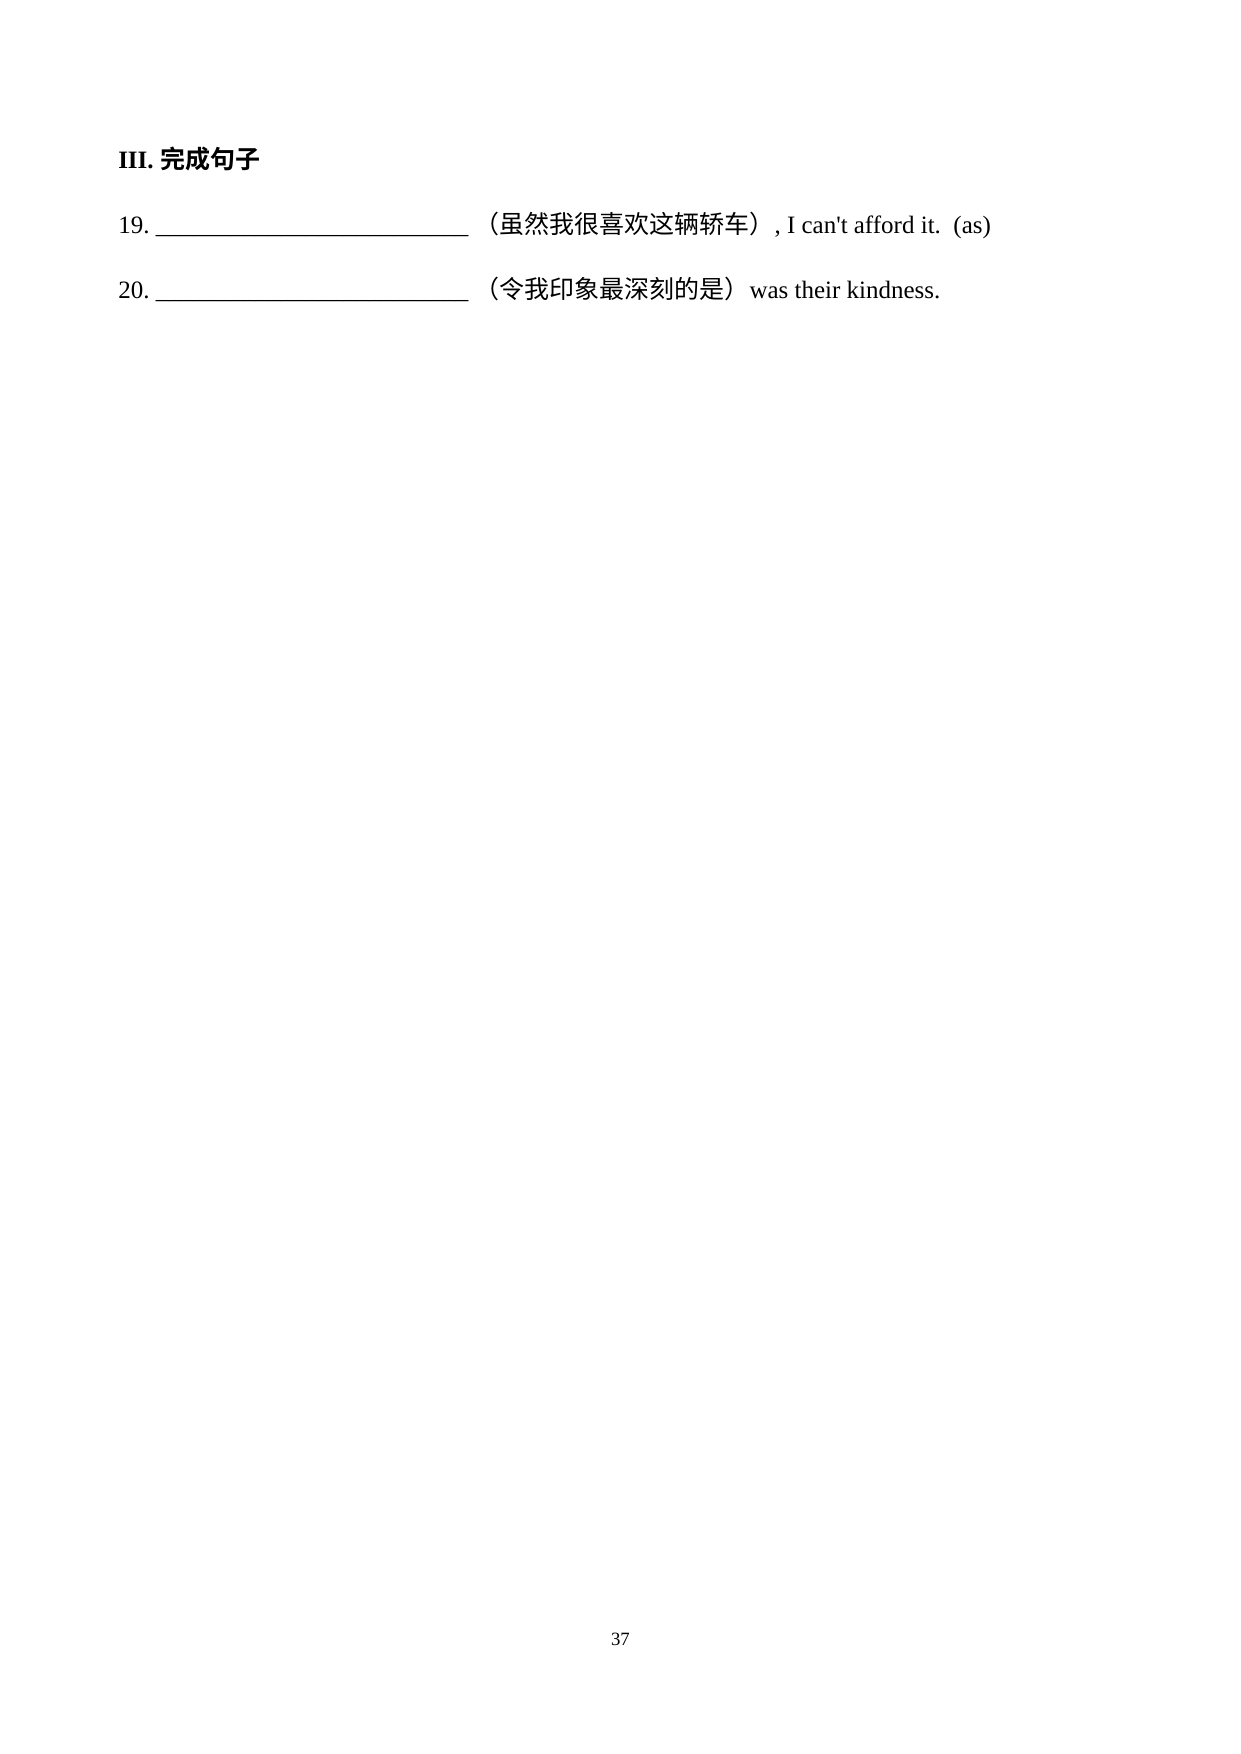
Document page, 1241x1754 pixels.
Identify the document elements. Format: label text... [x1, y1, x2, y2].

text 19. _________________________ （虽然我很喜欢这辆轿车）, I can't afford it. (as) [118, 190, 1122, 255]
text 20. _________________________ （令我印象最深刻的是）was their kindness. [118, 255, 1122, 320]
text III. 完成句子 [118, 125, 1122, 190]
